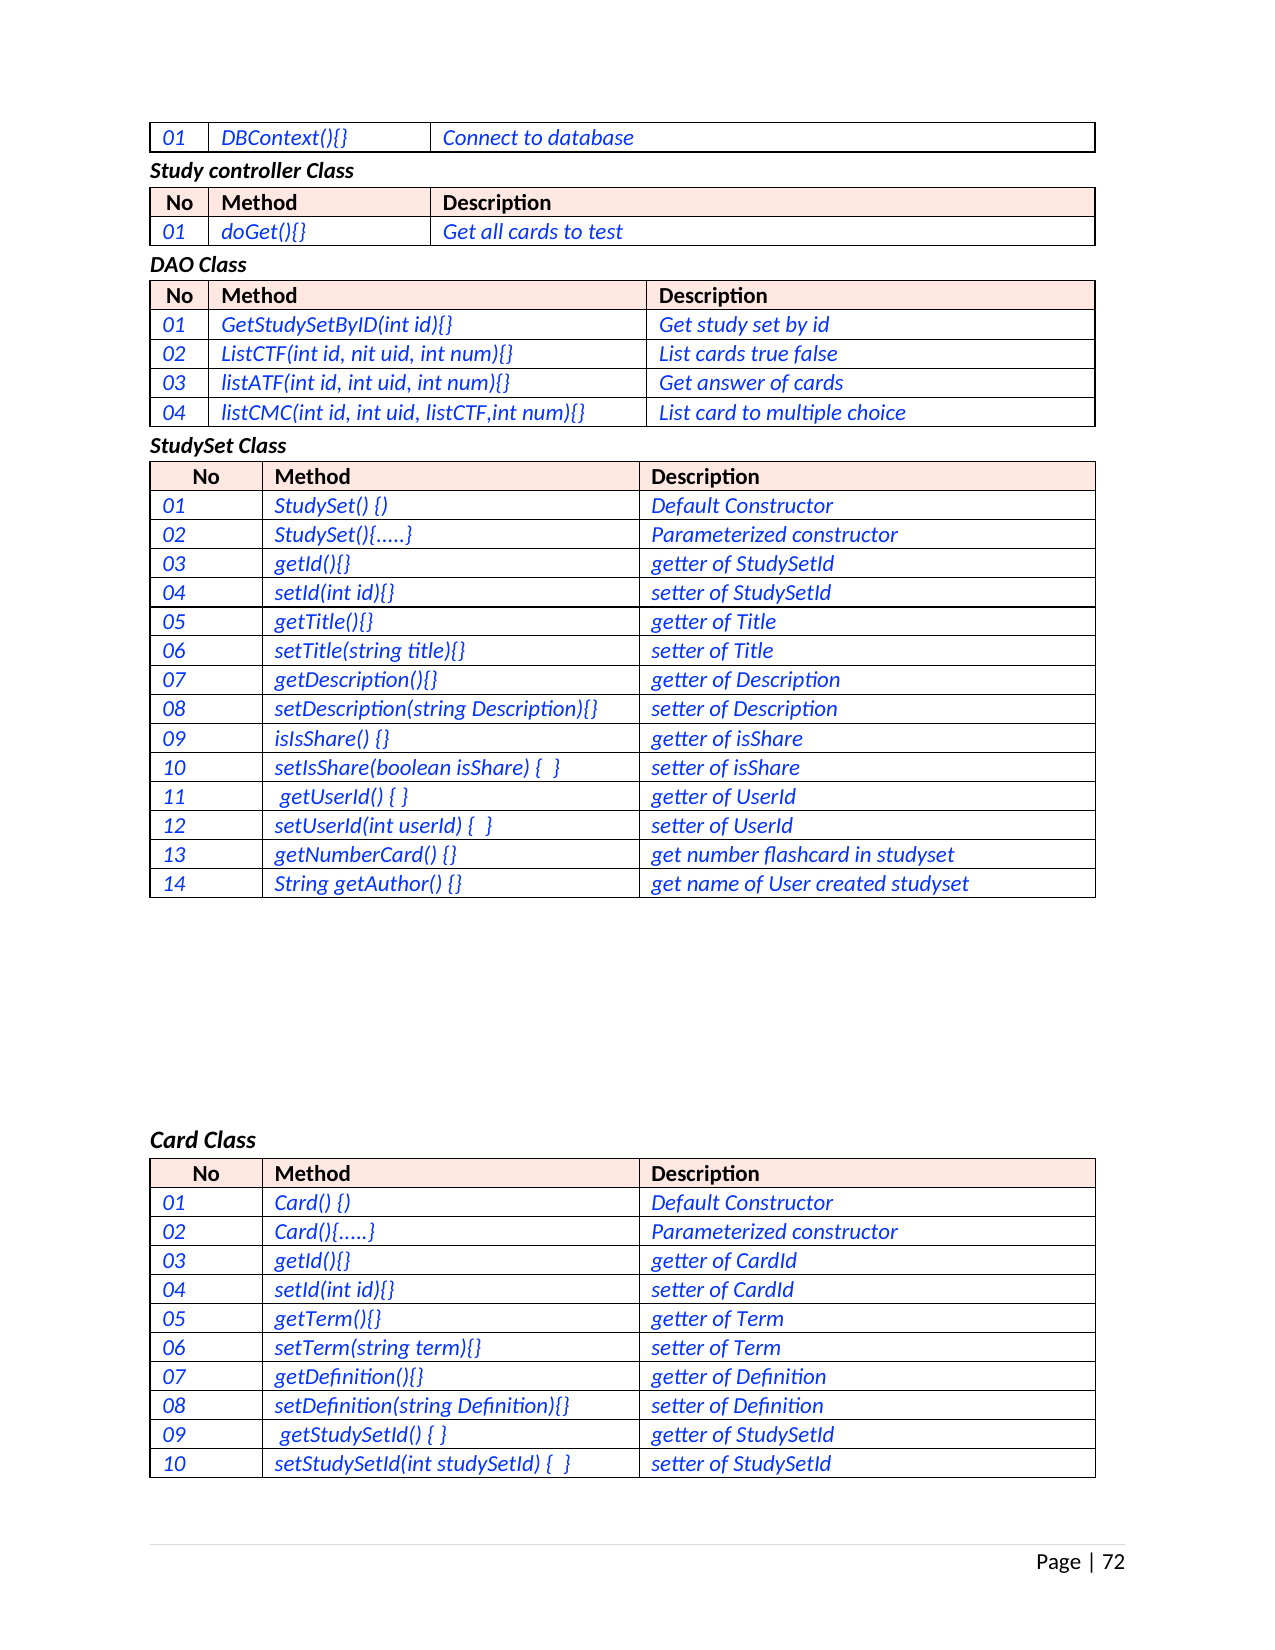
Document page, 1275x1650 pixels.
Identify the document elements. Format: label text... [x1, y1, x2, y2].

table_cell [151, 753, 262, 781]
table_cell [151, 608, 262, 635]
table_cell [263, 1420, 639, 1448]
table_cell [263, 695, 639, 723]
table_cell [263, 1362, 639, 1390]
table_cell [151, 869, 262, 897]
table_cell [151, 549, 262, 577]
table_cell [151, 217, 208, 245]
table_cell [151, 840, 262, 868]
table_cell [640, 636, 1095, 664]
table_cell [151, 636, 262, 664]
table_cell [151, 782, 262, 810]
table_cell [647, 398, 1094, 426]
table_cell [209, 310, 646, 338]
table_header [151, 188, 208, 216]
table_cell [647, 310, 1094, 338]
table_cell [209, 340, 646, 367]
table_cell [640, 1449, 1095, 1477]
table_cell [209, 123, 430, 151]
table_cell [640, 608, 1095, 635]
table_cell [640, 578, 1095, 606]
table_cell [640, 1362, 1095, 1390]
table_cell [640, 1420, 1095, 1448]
subtitle StudySet Class [150, 431, 1125, 459]
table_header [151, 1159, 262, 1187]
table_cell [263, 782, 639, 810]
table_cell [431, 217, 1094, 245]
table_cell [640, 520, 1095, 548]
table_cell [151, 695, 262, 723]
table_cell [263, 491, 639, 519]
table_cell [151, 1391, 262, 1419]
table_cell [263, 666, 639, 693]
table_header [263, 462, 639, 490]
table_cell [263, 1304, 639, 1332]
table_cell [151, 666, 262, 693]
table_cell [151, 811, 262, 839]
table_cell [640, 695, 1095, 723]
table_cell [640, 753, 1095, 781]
subtitle Card Class [150, 1125, 1125, 1155]
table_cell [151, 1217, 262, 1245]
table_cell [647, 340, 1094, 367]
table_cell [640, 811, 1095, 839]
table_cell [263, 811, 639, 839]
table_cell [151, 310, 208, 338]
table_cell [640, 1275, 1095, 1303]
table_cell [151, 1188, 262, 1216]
subtitle DAO Class [150, 250, 1125, 278]
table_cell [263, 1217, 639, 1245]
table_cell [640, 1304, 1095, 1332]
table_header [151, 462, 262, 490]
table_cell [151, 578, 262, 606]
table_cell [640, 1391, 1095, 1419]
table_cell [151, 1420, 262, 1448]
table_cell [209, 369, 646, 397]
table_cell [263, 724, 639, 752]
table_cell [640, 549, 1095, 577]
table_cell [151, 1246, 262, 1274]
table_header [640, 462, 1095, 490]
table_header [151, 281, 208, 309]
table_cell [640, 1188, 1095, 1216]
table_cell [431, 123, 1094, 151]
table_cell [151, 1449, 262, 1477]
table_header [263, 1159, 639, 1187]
subtitle Study controller Class [150, 157, 1125, 184]
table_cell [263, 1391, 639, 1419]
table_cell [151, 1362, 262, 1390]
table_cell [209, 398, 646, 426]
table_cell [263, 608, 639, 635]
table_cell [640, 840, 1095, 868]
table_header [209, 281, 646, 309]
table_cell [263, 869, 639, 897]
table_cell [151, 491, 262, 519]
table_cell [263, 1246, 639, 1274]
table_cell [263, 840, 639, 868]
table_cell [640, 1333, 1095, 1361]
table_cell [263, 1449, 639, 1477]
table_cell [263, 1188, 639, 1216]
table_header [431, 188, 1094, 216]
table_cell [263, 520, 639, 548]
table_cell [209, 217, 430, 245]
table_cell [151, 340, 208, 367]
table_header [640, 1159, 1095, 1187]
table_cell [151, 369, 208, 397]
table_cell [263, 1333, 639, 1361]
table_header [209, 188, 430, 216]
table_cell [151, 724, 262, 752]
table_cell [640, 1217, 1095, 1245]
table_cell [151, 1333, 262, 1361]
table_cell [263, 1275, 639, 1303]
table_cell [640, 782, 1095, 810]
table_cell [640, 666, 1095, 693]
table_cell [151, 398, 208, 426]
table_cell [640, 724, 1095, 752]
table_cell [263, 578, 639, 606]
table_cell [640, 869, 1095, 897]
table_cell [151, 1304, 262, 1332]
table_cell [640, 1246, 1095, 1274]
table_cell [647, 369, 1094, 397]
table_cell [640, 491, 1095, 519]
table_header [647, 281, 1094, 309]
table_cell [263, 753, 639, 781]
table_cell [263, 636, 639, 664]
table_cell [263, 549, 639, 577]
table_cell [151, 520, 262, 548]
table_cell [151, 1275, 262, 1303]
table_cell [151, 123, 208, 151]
